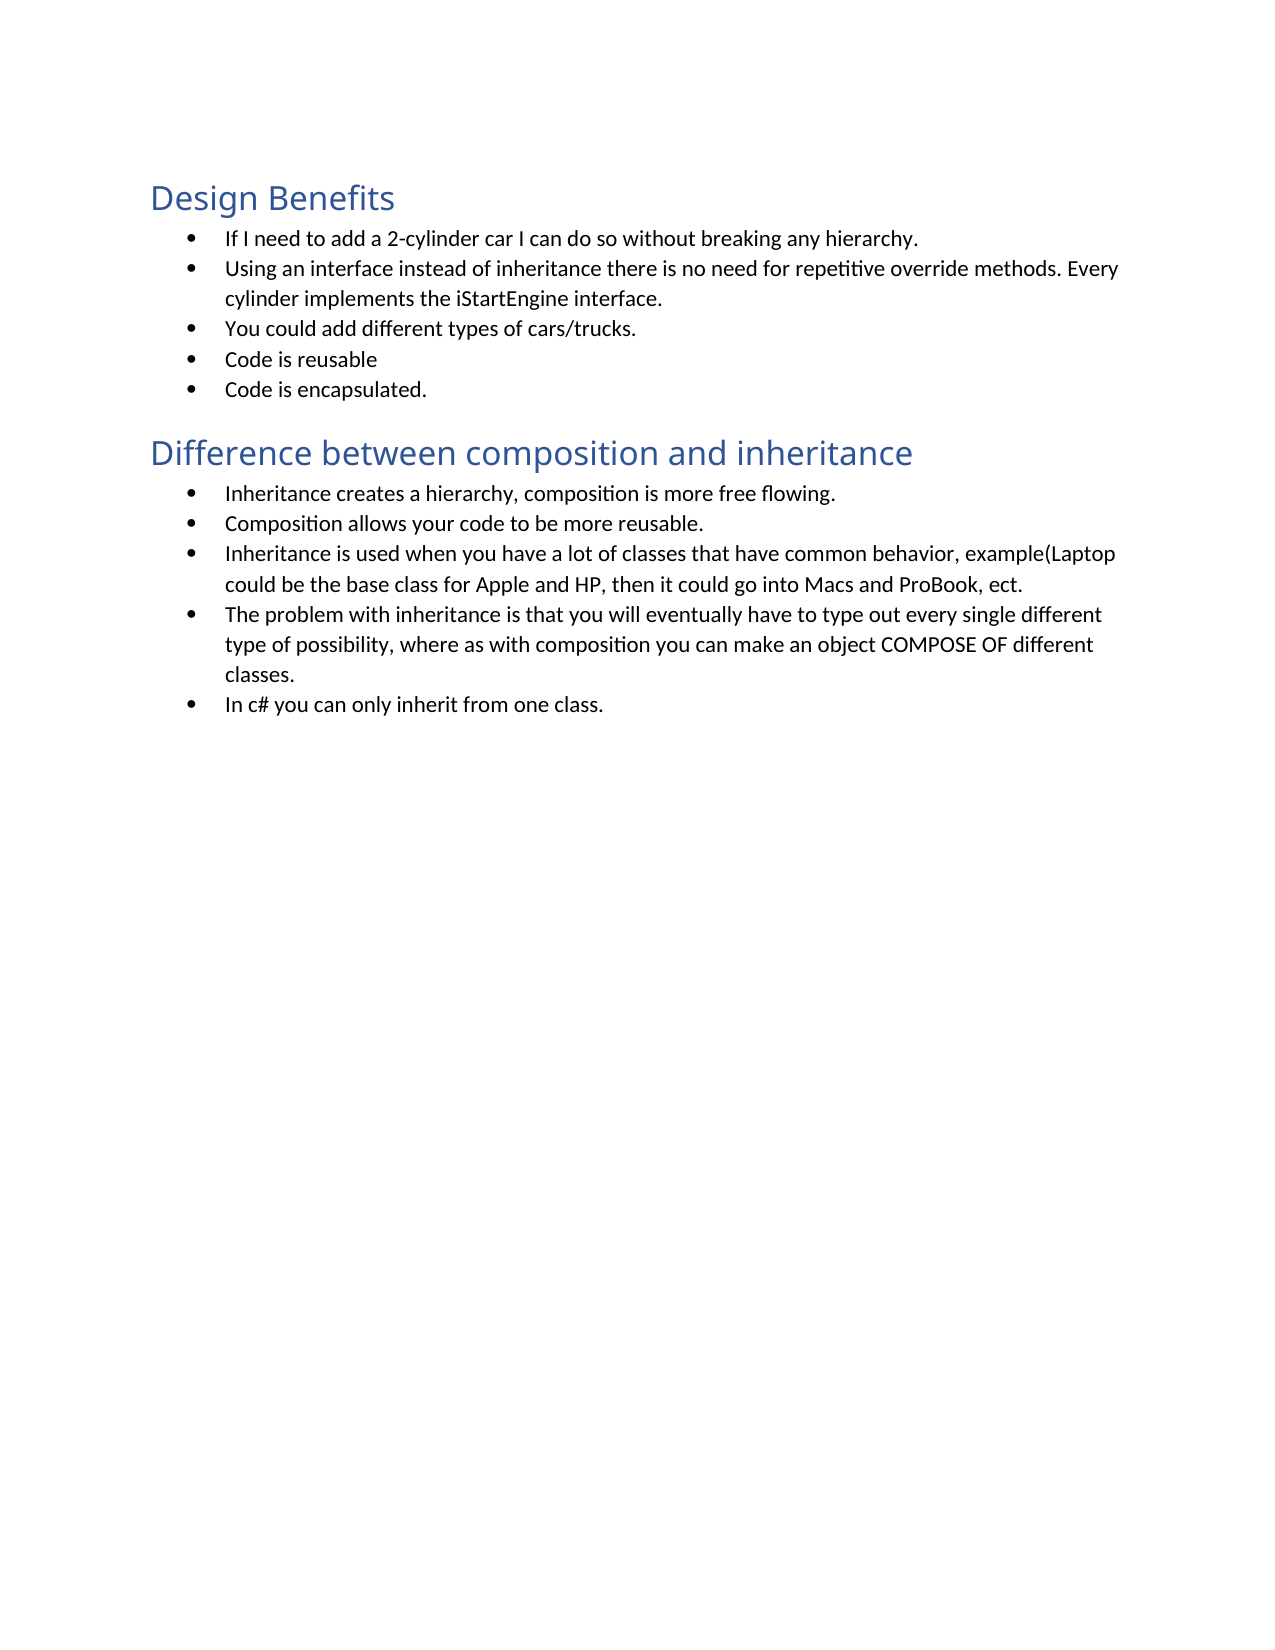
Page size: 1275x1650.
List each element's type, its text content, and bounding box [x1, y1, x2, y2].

list Using an interface instead of inheritance there is no need for repetitive override methods. Every cylinder implements the iStartEngine interface. [187, 254, 1125, 312]
list In c# you can only inherit from one class. [187, 691, 1125, 719]
list If I need to add a 2-cylinder car I can do so without breaking any hierarchy. [187, 224, 1125, 252]
list The problem with inheritance is that you will eventually have to type out every single different type of possibility, where as with composition you can make an object COMPOSE OF different classes. [187, 600, 1125, 688]
list Inheritance creates a hierarchy, composition is more free flowing. [187, 479, 1125, 507]
list Inheritance is used when you have a lot of classes that have common behavior, example(Laptop could be the base class for Apple and HP, then it could go into Macs and ProBook, ect. [187, 539, 1125, 598]
subtitle Difference between composition and inheritance [150, 430, 1125, 476]
list You could add different types of cars/trucks. [187, 314, 1125, 343]
list Code is reusable [187, 345, 1125, 373]
subtitle Design Benefits [150, 175, 1125, 220]
list Code is encapsulated. [187, 375, 1125, 403]
list Composition allows your code to be more reusable. [187, 509, 1125, 537]
